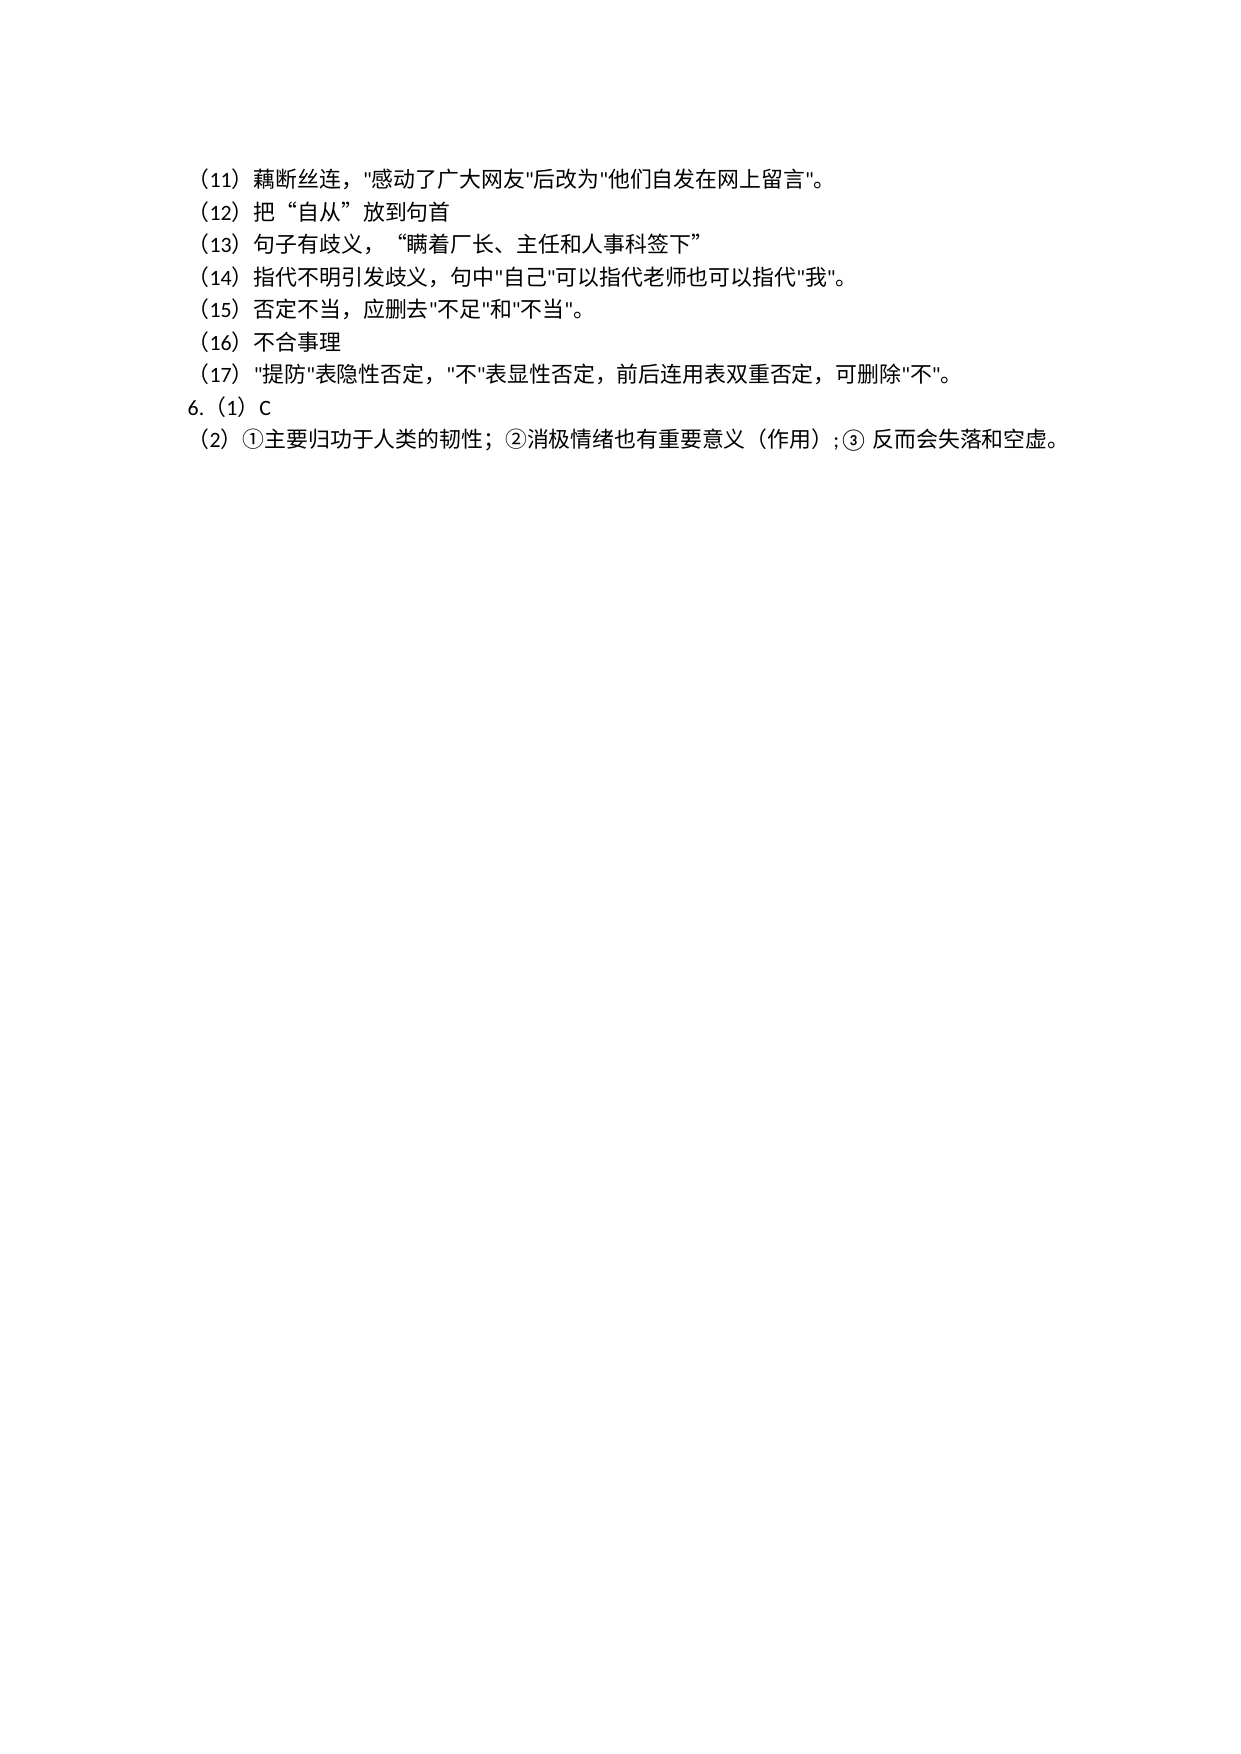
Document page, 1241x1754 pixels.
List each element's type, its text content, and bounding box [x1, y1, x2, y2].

text 6.（1）C [187, 389, 1053, 422]
text （16）不合事理 [187, 324, 1053, 357]
text （17）"提防"表隐性否定，"不"表显性否定，前后连用表双重否定，可删除"不"。 [187, 357, 1053, 389]
text （11）藕断丝连，"感动了广大网友"后改为"他们自发在网上留言"。 [187, 162, 1053, 194]
text （14）指代不明引发歧义，句中"自己"可以指代老师也可以指代"我"。 [187, 259, 1053, 292]
text （2）①主要归功于人类的韧性；②消极情绪也有重要意义（作用）;③反而会失落和空虚。 [187, 422, 1053, 454]
text （15）否定不当，应删去"不足"和"不当"。 [187, 292, 1053, 324]
text （13）句子有歧义，“瞒着厂长、主任和人事科签下” [187, 227, 1053, 259]
text （12）把“自从”放到句首 [187, 194, 1053, 227]
